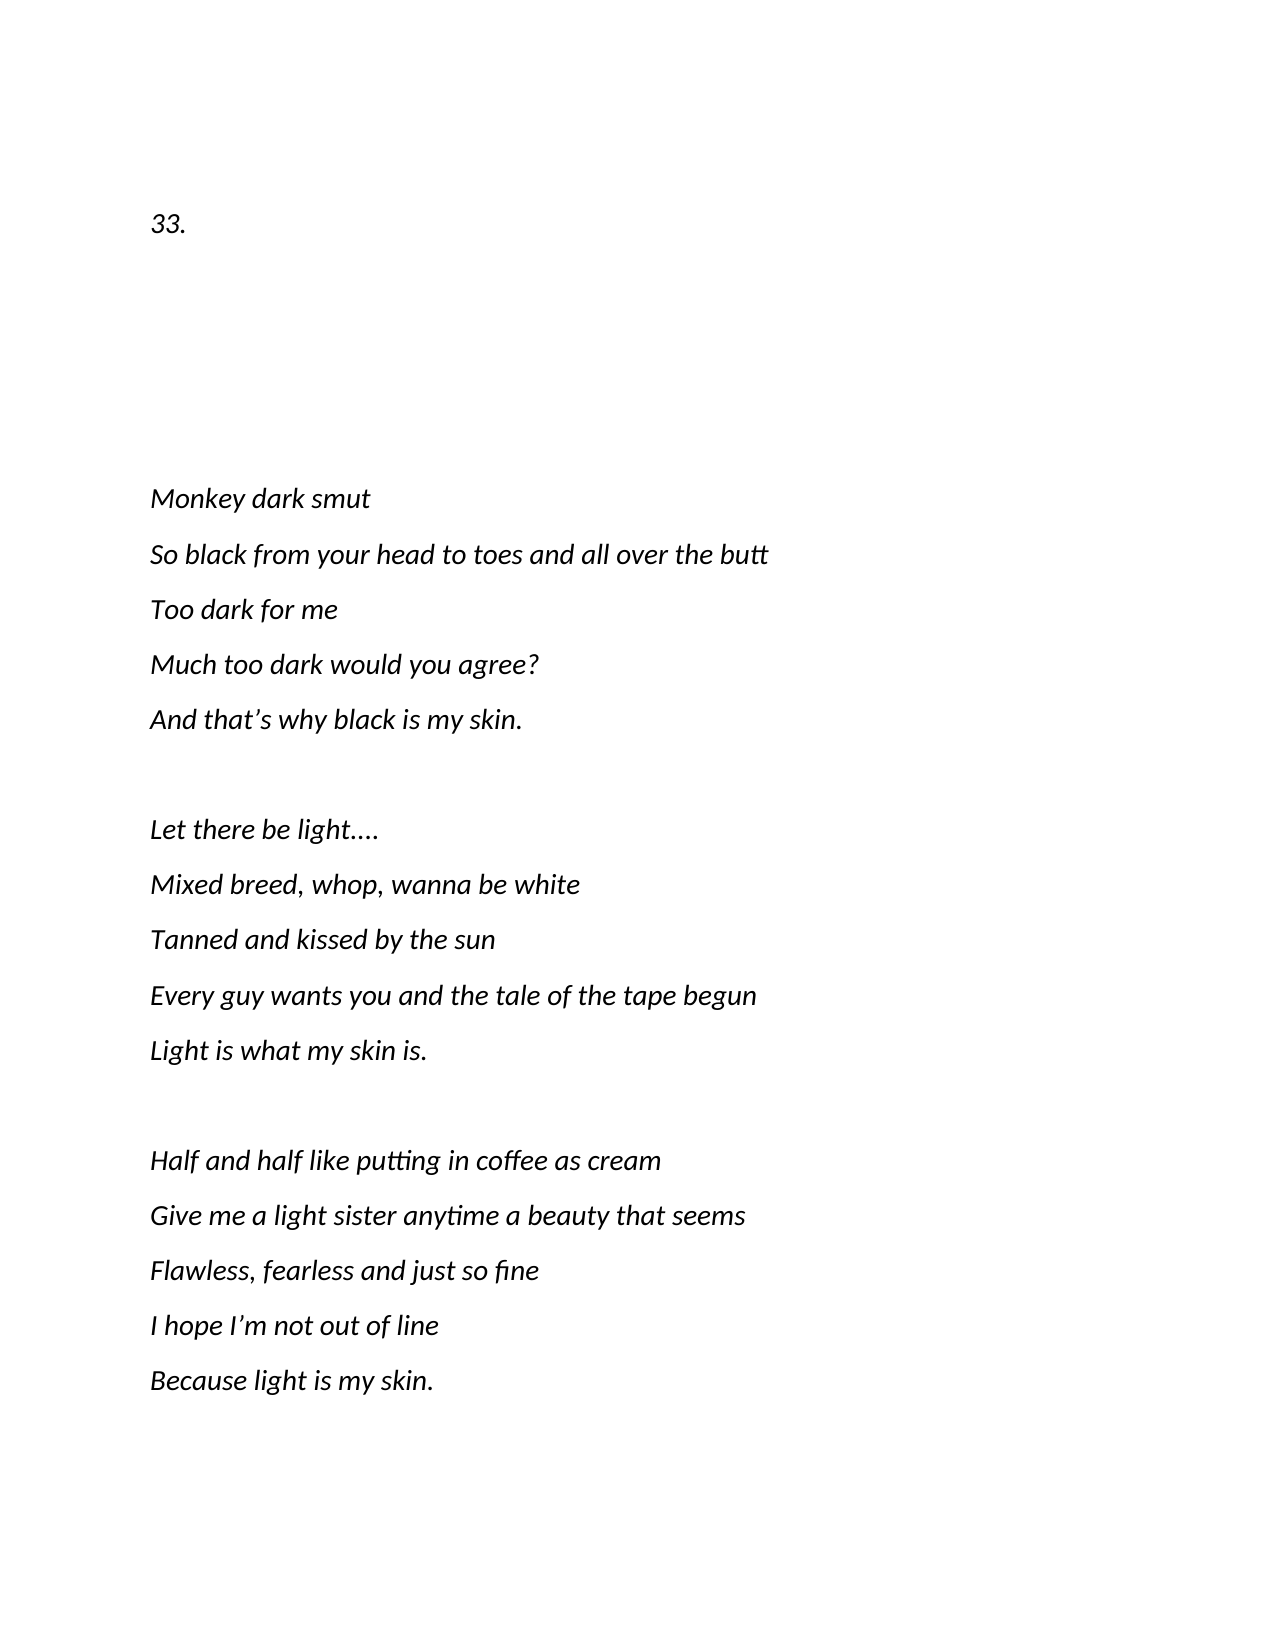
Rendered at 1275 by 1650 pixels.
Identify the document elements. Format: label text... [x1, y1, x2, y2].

text I hope I’m not out of line [150, 1307, 1125, 1343]
text Too dark for me [150, 591, 1125, 626]
text Every guy wants you and the tale of the tape begun [150, 977, 1125, 1012]
text Half and half like putting in coffee as cream [150, 1142, 1125, 1177]
text Flawless, fearless and just so fine [150, 1252, 1125, 1288]
text Give me a light sister anytime a beauty that seems [150, 1197, 1125, 1233]
text Mixed breed, whop, wanna be white [150, 866, 1125, 902]
text 33. [150, 205, 1125, 241]
text Much too dark would you agree? [150, 646, 1125, 682]
text Because light is my skin. [150, 1362, 1125, 1398]
text So black from your head to toes and all over the butt [150, 536, 1125, 571]
text Let there be light.... [150, 811, 1125, 847]
text Tanned and kissed by the sun [150, 921, 1125, 957]
text Light is what my skin is. [150, 1032, 1125, 1067]
text And that’s why black is my skin. [150, 701, 1125, 737]
text Monkey dark smut [150, 481, 1125, 516]
